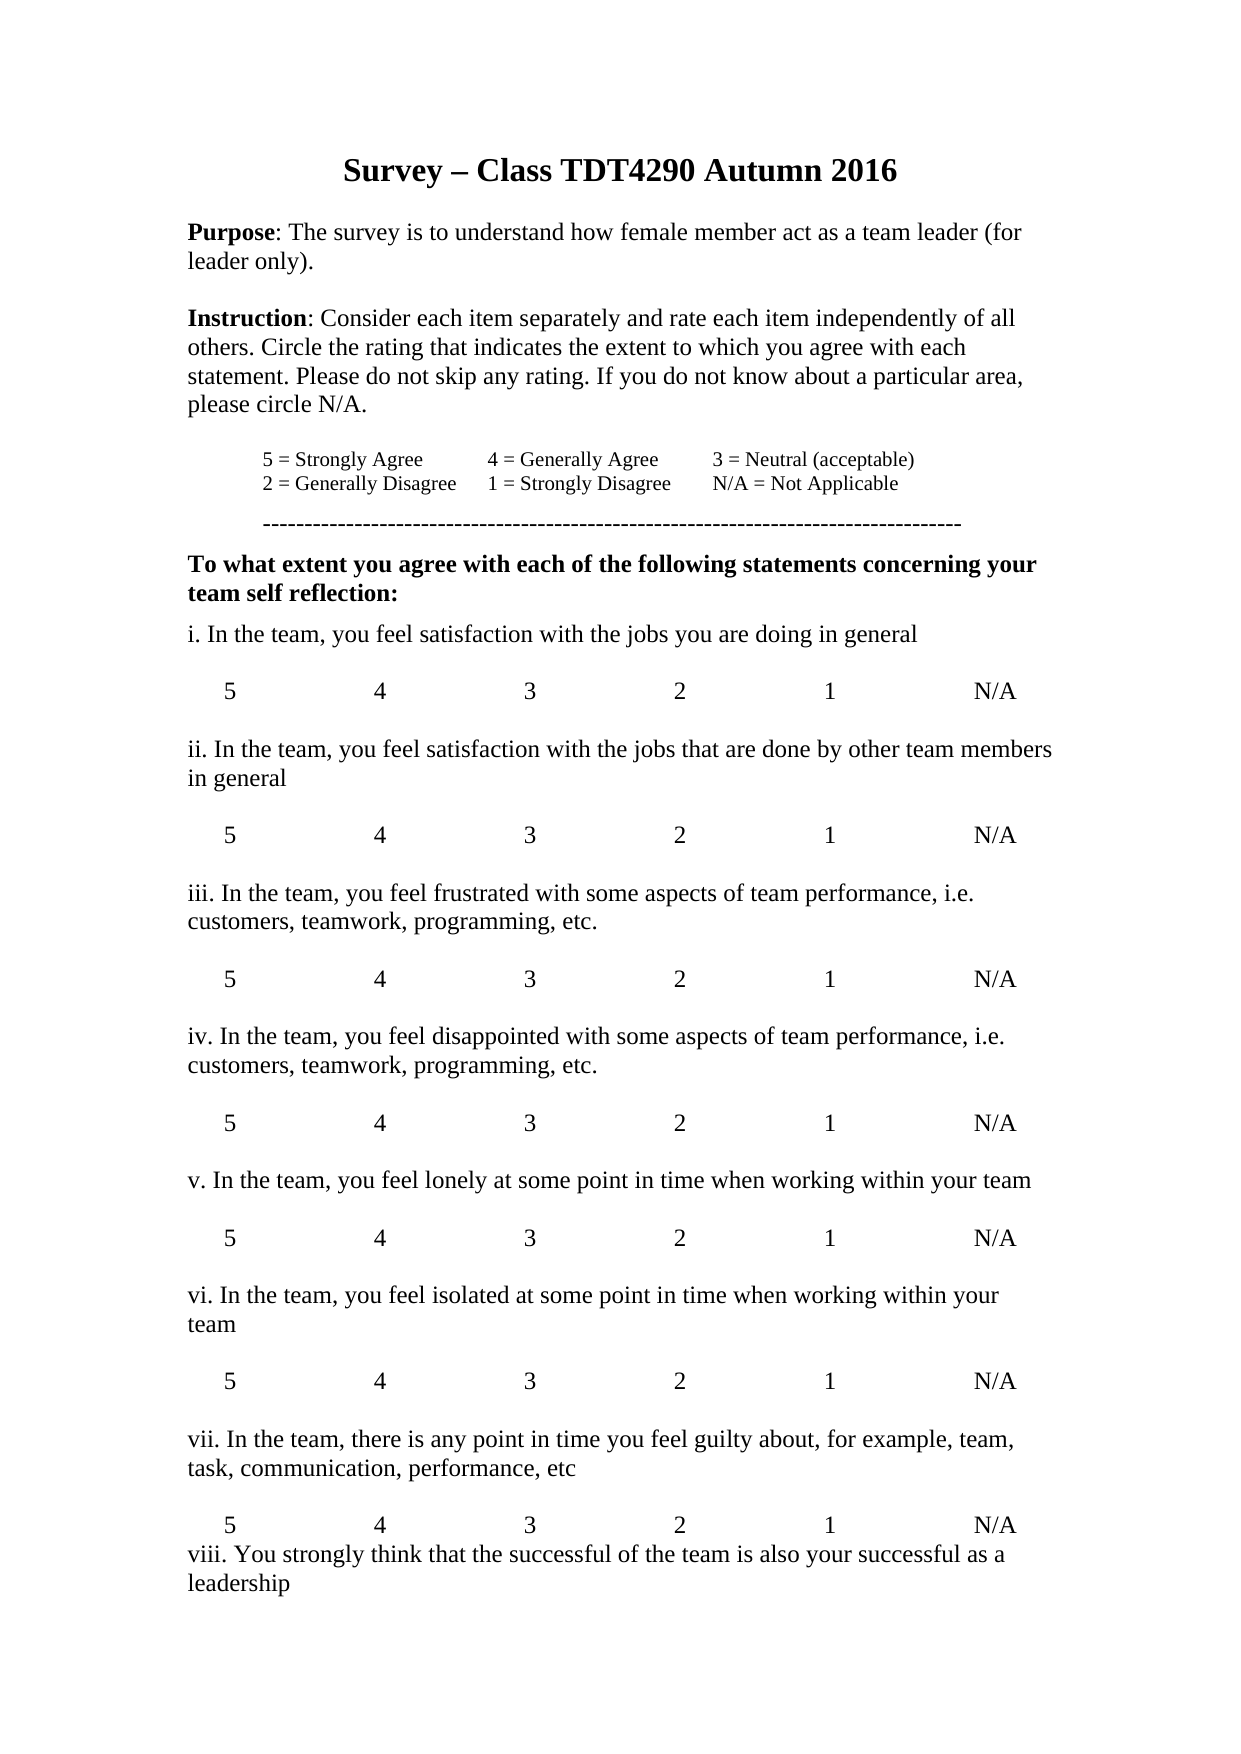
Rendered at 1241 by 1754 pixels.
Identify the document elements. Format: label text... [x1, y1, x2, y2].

text 5 = Strongly Agree 4 = Generally Agree 3 = Neutral (acceptable) [262, 447, 1053, 471]
text Purpose: The survey is to understand how female member act as a team leader (for leader only). [187, 217, 1053, 274]
text vi. In the team, you feel isolated at some point in time when working within your team [187, 1280, 1053, 1338]
text vii. In the team, there is any point in time you feel guilty about, for example, team, task, communication, performance, etc [187, 1424, 1053, 1481]
text 5 4 3 2 1 N/A [187, 1510, 1053, 1539]
text 5 4 3 2 1 N/A [187, 1366, 1053, 1395]
text To what extent you agree with each of the following statements concerning your team self reflection: [187, 549, 1053, 606]
text 5 4 3 2 1 N/A [187, 964, 1053, 993]
text iv. In the team, you feel disappointed with some aspects of team performance, i.e. customers, teamwork, programming, etc. [187, 1021, 1053, 1079]
text iii. In the team, you feel frustrated with some aspects of team performance, i.e. customers, teamwork, programming, etc. [187, 878, 1053, 935]
text 5 4 3 2 1 N/A [187, 1223, 1053, 1251]
text ii. In the team, you feel satisfaction with the jobs that are done by other team members in general [187, 734, 1053, 791]
text 5 4 3 2 1 N/A [187, 820, 1053, 849]
text 5 4 3 2 1 N/A [187, 1108, 1053, 1136]
text viii. You strongly think that the successful of the team is also your successful as a leadership [187, 1539, 1053, 1596]
text v. In the team, you feel lonely at some point in time when working within your team [187, 1165, 1053, 1194]
text Instruction: Consider each item separately and rate each item independently of all others. Circle the rating that indicates the extent to which you agree with each statement. Please do not skip any rating. If you do not know about a particular area, please circle N/A. [187, 303, 1053, 418]
text i. In the team, you feel satisfaction with the jobs you are doing in general [187, 619, 1053, 648]
text 5 4 3 2 1 N/A [187, 676, 1053, 705]
text 2 = Generally Disagree 1 = Strongly Disagree N/A = Not Applicable [262, 471, 1053, 495]
text Survey – Class TDT4290 Autumn 2016 [187, 150, 1053, 188]
text ------------------------------------------------------------------------------------ [187, 508, 1053, 536]
